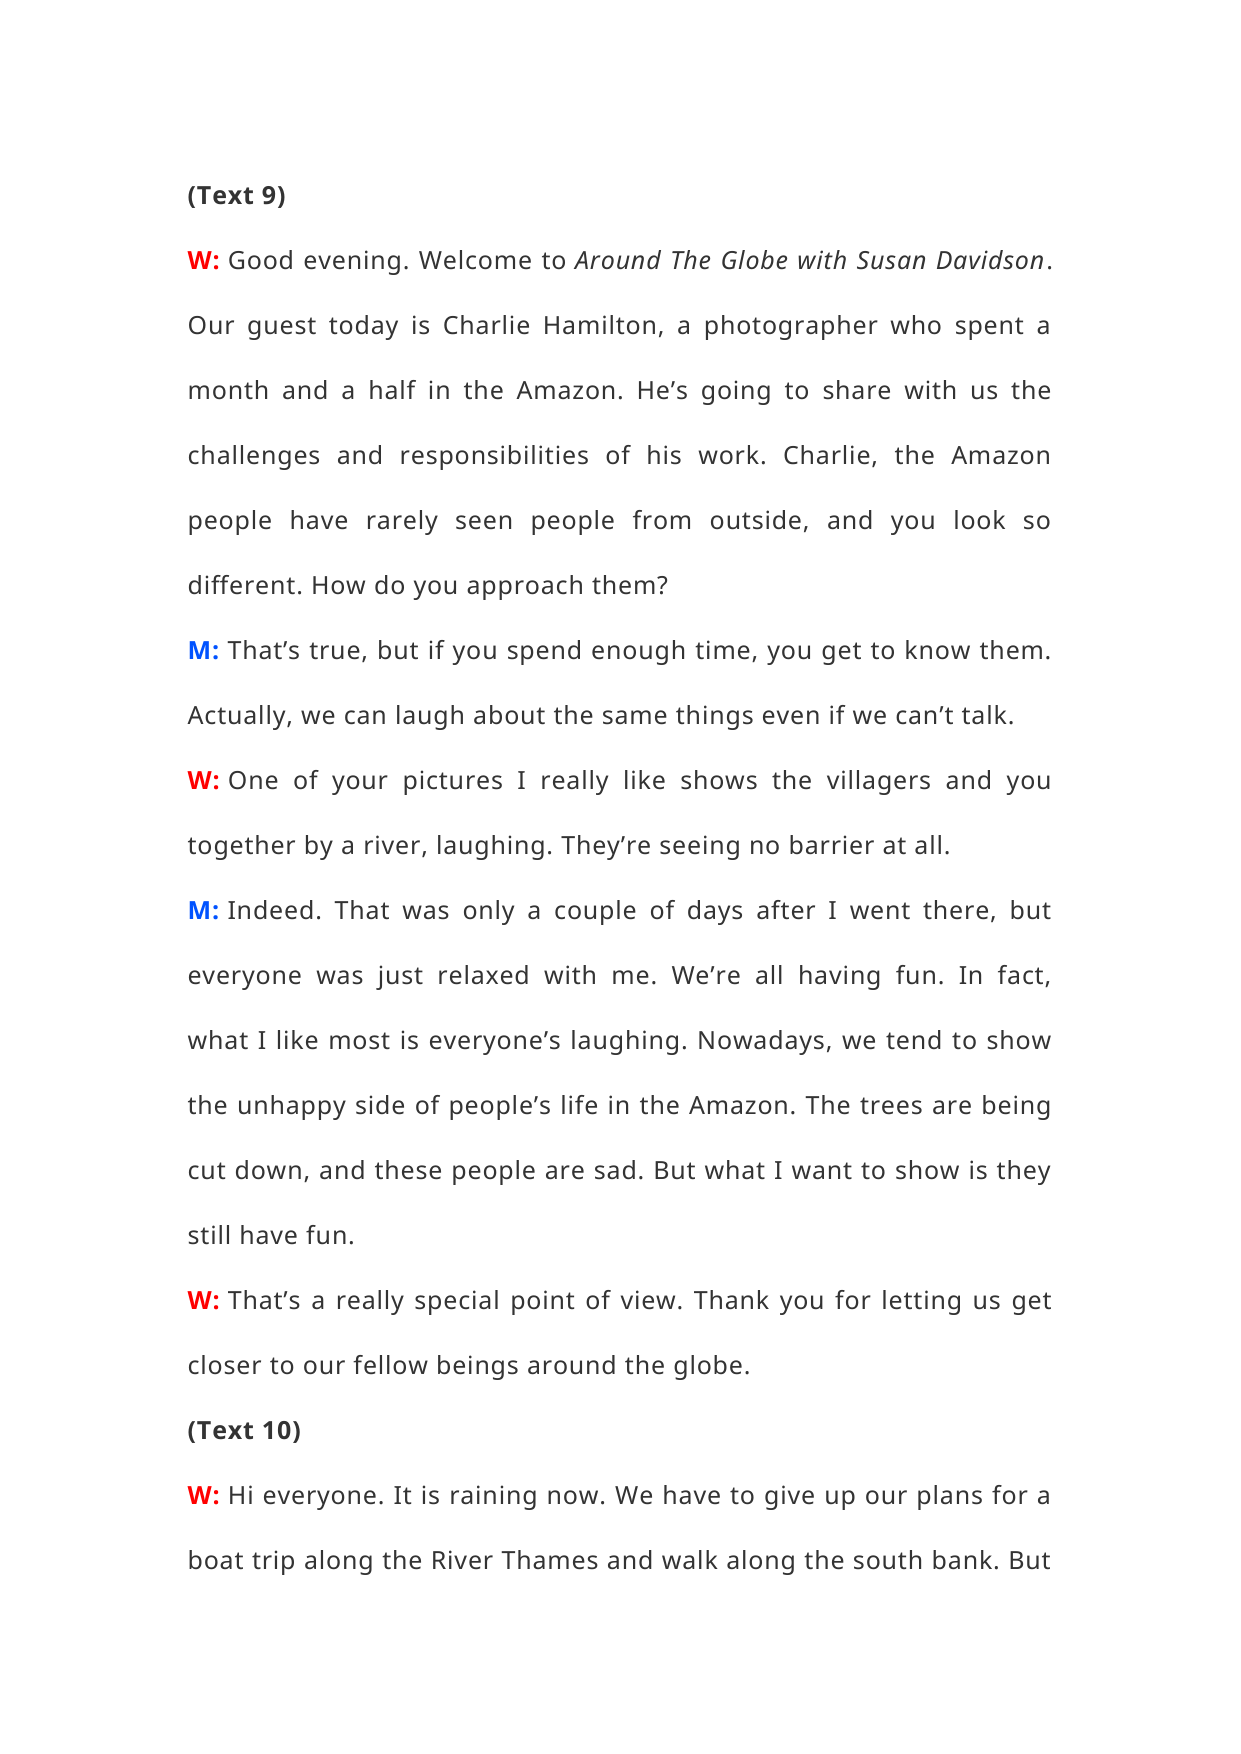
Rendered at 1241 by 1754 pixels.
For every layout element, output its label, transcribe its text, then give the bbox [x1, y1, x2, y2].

text W: Good evening. Welcome to Around The Globe with Susan Davidson. Our guest today is Charlie Hamilton, a photographer who spent a month and a half in the Amazon. He’s going to share with us the challenges and responsibilities of his work. Charlie, the Amazon people have rarely seen people from outside, and you look so different. How do you approach them? [187, 227, 1053, 617]
text (Text 10) [187, 1397, 1053, 1462]
text (Text 9) [187, 162, 1053, 227]
text M: Indeed. That was only a couple of days after I went there, but everyone was just relaxed with me. We’re all having fun. In fact, what I like most is everyone’s laughing. Nowadays, we tend to show the unhappy side of people’s life in the Amazon. The trees are being cut down, and these people are sad. But what I want to show is they still have fun. [187, 877, 1053, 1267]
text W: That’s a really special point of view. Thank you for letting us get closer to our fellow beings around the globe. [187, 1267, 1053, 1397]
text M: That’s true, but if you spend enough time, you get to know them. Actually, we can laugh about the same things even if we can’t talk. [187, 617, 1053, 747]
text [187, 1462, 1053, 1592]
text W: One of your pictures I really like shows the villagers and you together by a river, laughing. They’re seeing no barrier at all. [187, 747, 1053, 877]
